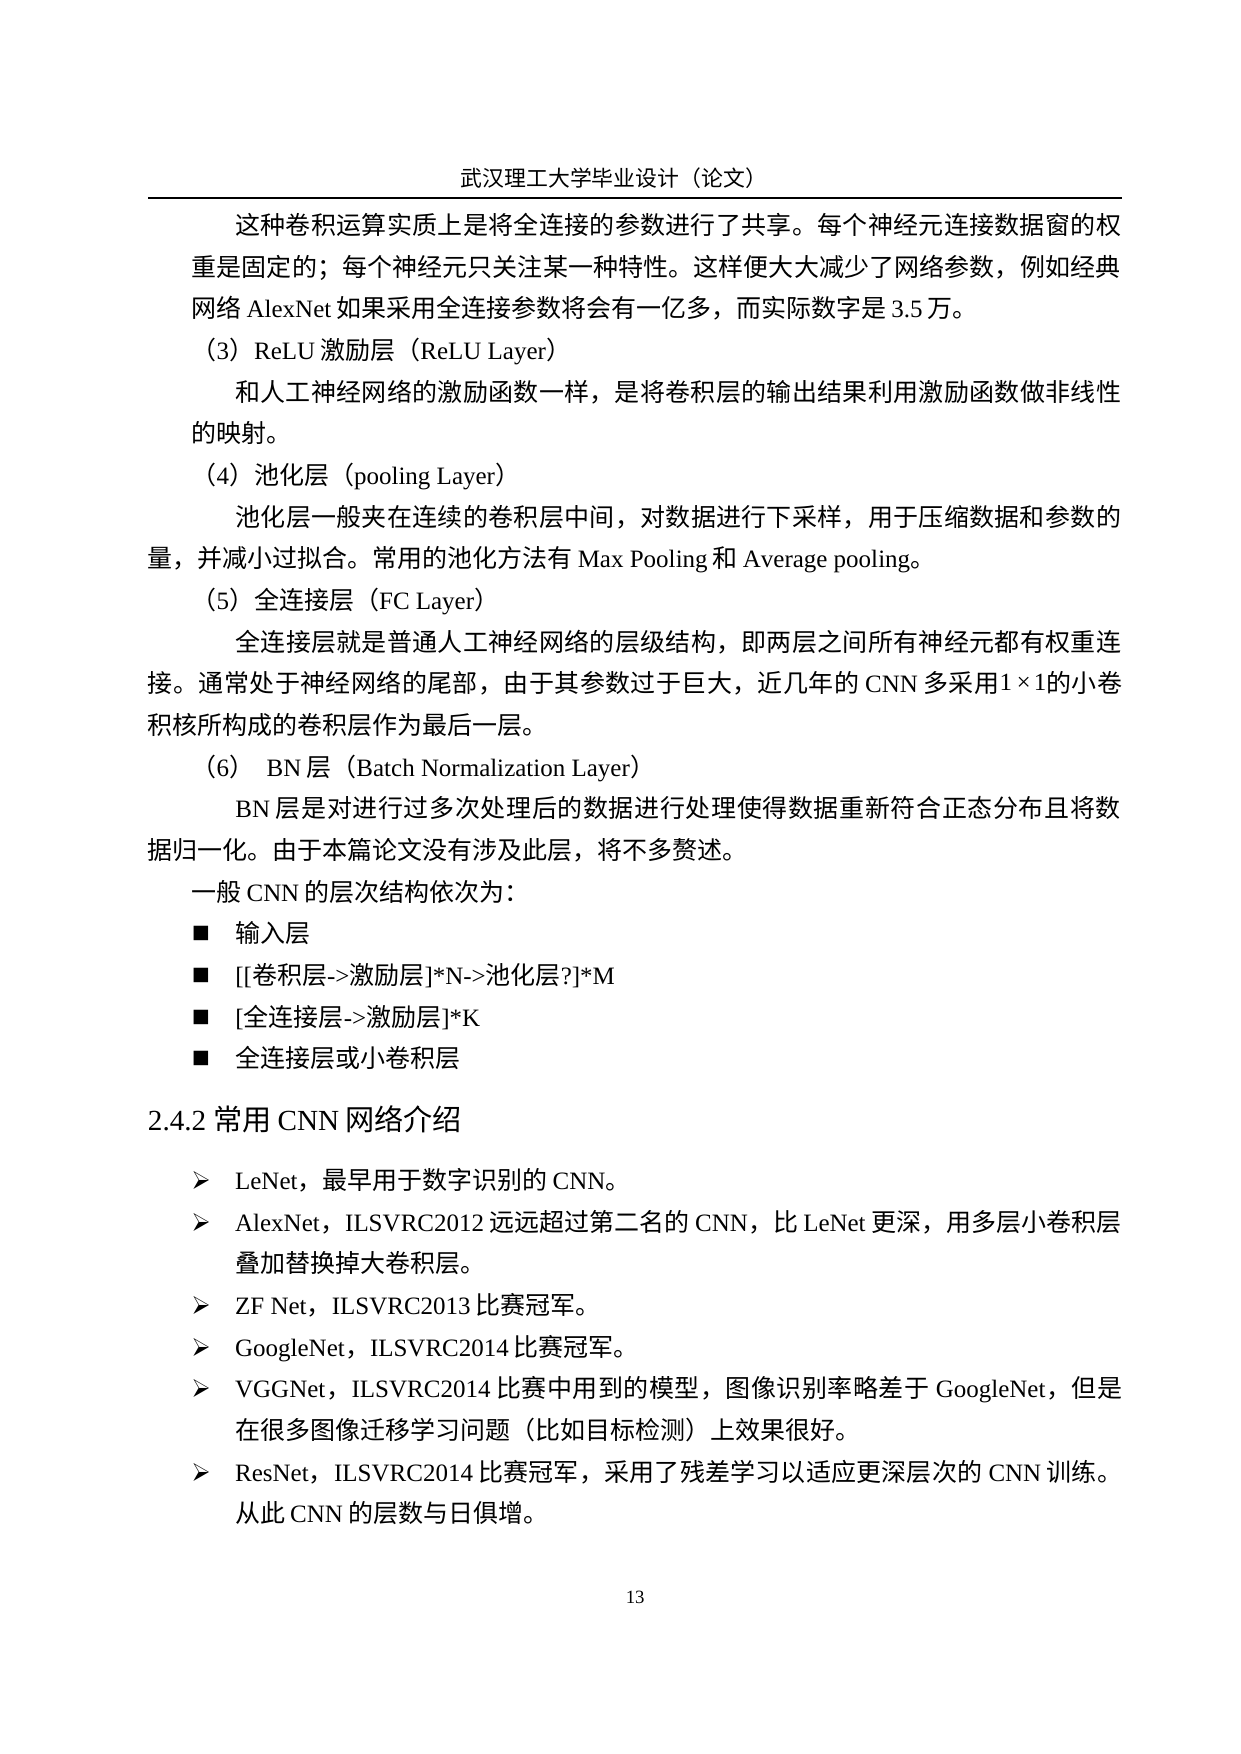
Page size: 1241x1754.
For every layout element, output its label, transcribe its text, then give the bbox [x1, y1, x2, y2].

list AlexNet，ILSVRC2012远远超过第二名的CNN，比LeNet更深，用多层小卷积层叠加替换掉大卷积层。 [191, 1198, 1122, 1281]
list BN层（Batch Normalization Layer） [191, 747, 1122, 783]
list ResNet，ILSVRC2014比赛冠军，采用了残差学习以适应更深层次的CNN训练。从此CNN的层数与日俱增。 [191, 1448, 1122, 1531]
list LeNet，最早用于数字识别的CNN。 [191, 1156, 1122, 1198]
list ZF Net，ILSVRC2013比赛冠军。 [191, 1281, 1122, 1323]
text （3）ReLU激励层（ReLU Layer） [148, 331, 1122, 367]
subtitle 2.4.2 常用CNN网络介绍 [148, 1097, 1122, 1139]
list [[卷积层->激励层]*N->池化层?]*M [191, 956, 1122, 992]
text 这种卷积运算实质上是将全连接的参数进行了共享。每个神经元连接数据窗的权重是固定的；每个神经元只关注某一种特性。这样便大大减少了网络参数，例如经典网络AlexNet如果采用全连接参数将会有一亿多，而实际数字是3.5万。 [191, 206, 1122, 325]
list 输入层 [191, 914, 1122, 950]
text BN层是对进行过多次处理后的数据进行处理使得数据重新符合正态分布且将数据归一化。由于本篇论文没有涉及此层，将不多赘述。 [148, 789, 1122, 867]
text 池化层一般夹在连续的卷积层中间，对数据进行下采样，用于压缩数据和参数的量，并减小过拟合。常用的池化方法有Max Pooling和Average pooling。 [148, 497, 1122, 575]
list GoogleNet，ILSVRC2014比赛冠军。 [191, 1323, 1122, 1364]
text 和人工神经网络的激励函数一样，是将卷积层的输出结果利用激励函数做非线性的映射。 [191, 372, 1122, 450]
list 全连接层或小卷积层 [191, 1039, 1122, 1075]
text 一般CNN的层次结构依次为： [148, 872, 1122, 908]
text 全连接层就是普通人工神经网络的层级结构，即两层之间所有神经元都有权重连接。通常处于神经网络的尾部，由于其参数过于巨大，近几年的CNN多采用的小卷积核所构成的卷积层作为最后一层。 [148, 622, 1122, 742]
text （4）池化层（pooling Layer） [148, 456, 1122, 492]
list VGGNet，ILSVRC2014比赛中用到的模型，图像识别率略差于GoogleNet，但是在很多图像迁移学习问题（比如目标检测）上效果很好。 [191, 1364, 1122, 1448]
text （5）全连接层（FC Layer） [148, 581, 1122, 617]
list [全连接层->激励层]*K [191, 997, 1122, 1033]
